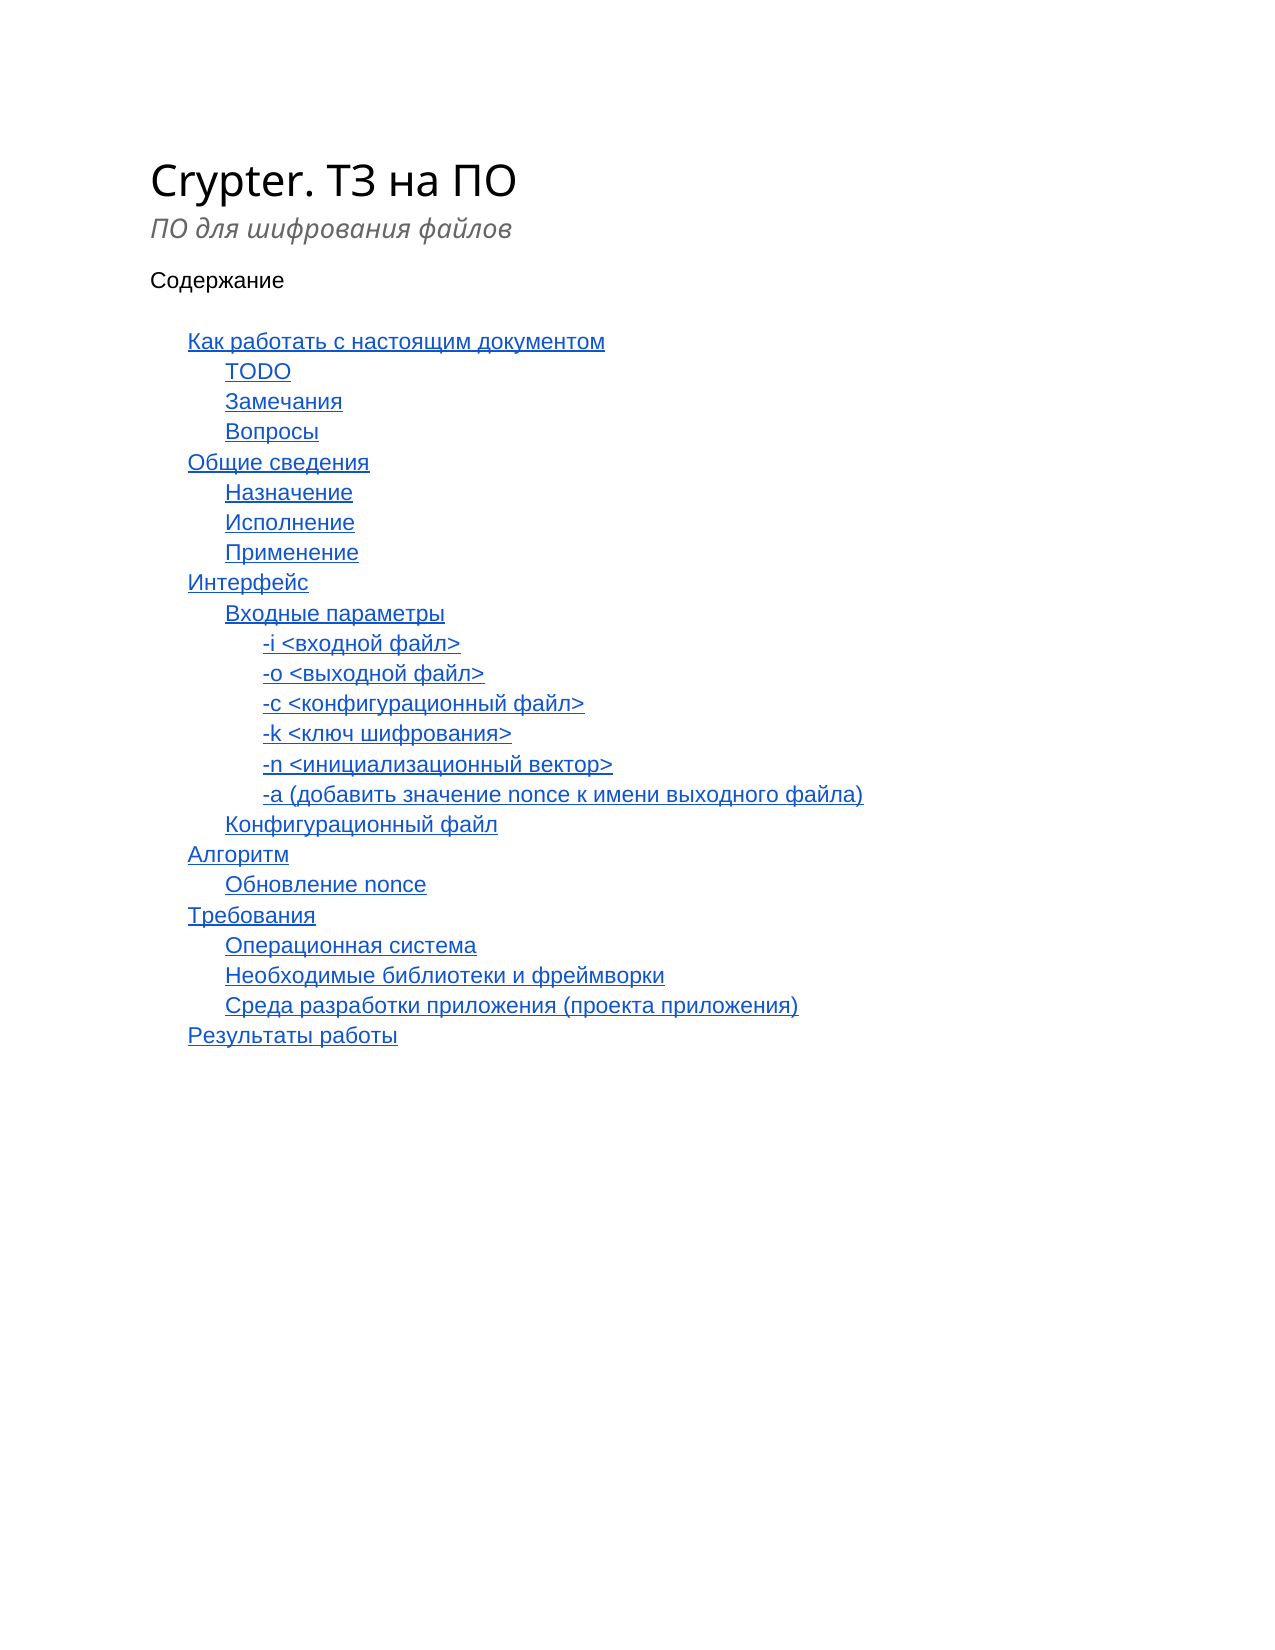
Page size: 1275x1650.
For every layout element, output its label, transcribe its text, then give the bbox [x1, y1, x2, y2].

text Применение [225, 539, 1125, 566]
text Общие сведения [187, 448, 1125, 475]
text Входные параметры [225, 599, 1125, 626]
text Исполнение [225, 509, 1125, 535]
text Алгоритм [187, 841, 1125, 868]
text Требования [187, 902, 1125, 928]
text -i <входной файл> [262, 630, 1125, 656]
text Среда разработки приложения (проекта приложения) [225, 992, 1125, 1019]
text Необходимые библиотеки и фреймворки [225, 962, 1125, 988]
text -n <инициализационный вектор> [262, 751, 1125, 777]
text -k <ключ шифрования> [262, 720, 1125, 747]
text -o <выходной файл> [262, 660, 1125, 686]
text Результаты работы [187, 1022, 1125, 1049]
title Crypter. ТЗ на ПО [150, 150, 1125, 209]
text Назначение [225, 479, 1125, 505]
text Содержание [150, 267, 1125, 294]
text -a (добавить значение nonce к имени выходного файла) [262, 781, 1125, 807]
text Операционная система [225, 932, 1125, 958]
text Обновление nonce [225, 871, 1125, 898]
text Конфигурационный файл [225, 811, 1125, 837]
subtitle ПО для шифрования файлов [150, 209, 1125, 246]
text TODO [225, 358, 1125, 384]
text Вопросы [225, 418, 1125, 445]
text Как работать с настоящим документом [187, 328, 1125, 354]
text Замечания [225, 388, 1125, 414]
text -c <конфигурационный файл> [262, 690, 1125, 717]
text Интерфейс [187, 569, 1125, 596]
